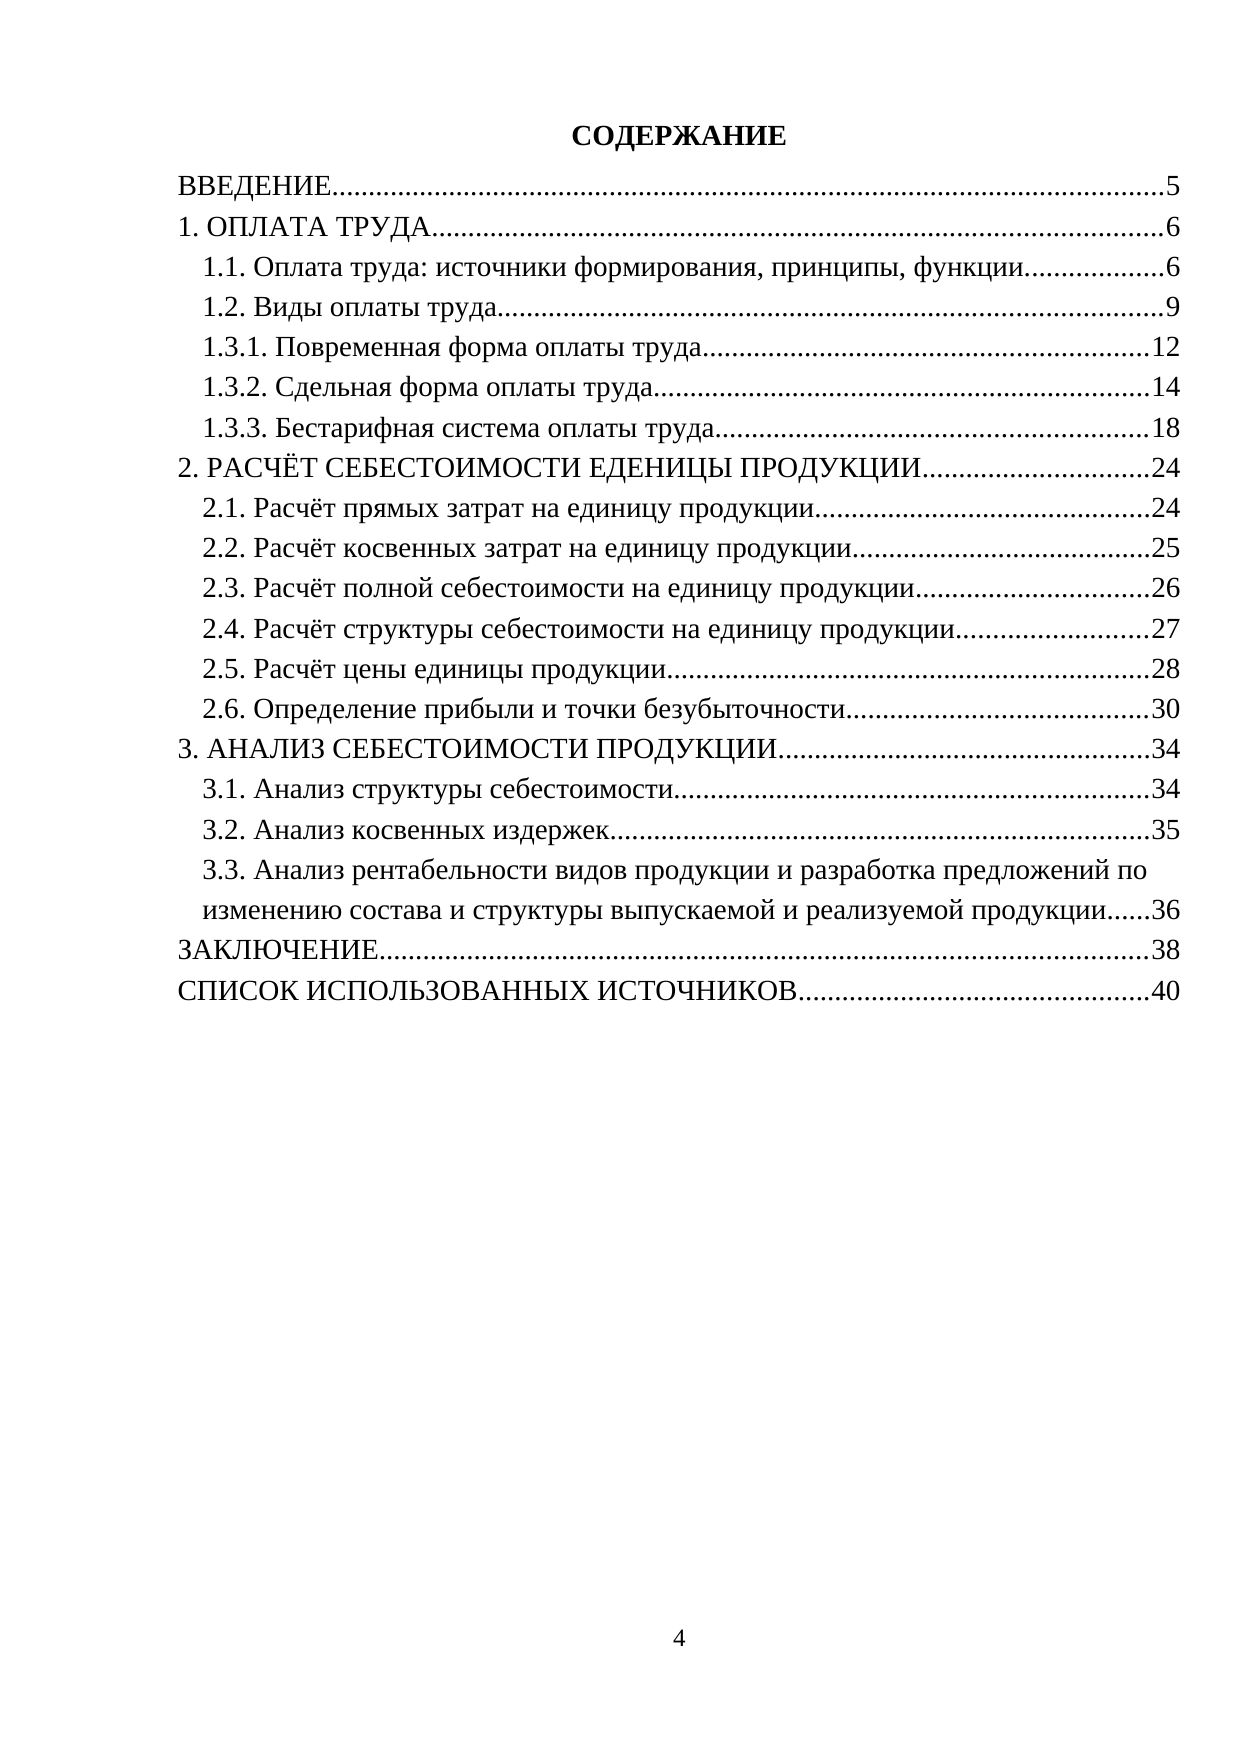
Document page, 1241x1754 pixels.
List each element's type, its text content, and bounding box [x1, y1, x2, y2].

text 3.3. Анализ рентабельности видов продукции и разработка предложений по изменению состава и структуры выпускаемой и реализуемой продукции 36 [202, 852, 1181, 926]
text 2.5. Расчёт цены единицы продукции 28 [202, 651, 1181, 684]
text 2.1. Расчёт прямых затрат на единицу продукции 24 [202, 490, 1181, 524]
text ЗАКЛЮЧЕНИЕ 38 [177, 932, 1181, 966]
text 3.2. Анализ косвенных издержек 35 [202, 812, 1181, 845]
text 3. АНАЛИЗ СЕБЕСТОИМОСТИ ПРОДУКЦИИ 34 [177, 731, 1181, 765]
text 2.2. Расчёт косвенных затрат на единицу продукции 25 [202, 530, 1181, 564]
text 1. ОПЛАТА ТРУДА 6 [177, 209, 1181, 242]
text 2.3. Расчёт полной себестоимости на единицу продукции 26 [202, 571, 1181, 604]
text 1.1. Оплата труда: источники формирования, принципы, функции. 6 [202, 249, 1181, 282]
text 2.4. Расчёт структуры себестоимости на единицу продукции 27 [202, 611, 1181, 644]
text 1.3.1. Повременная форма оплаты труда. 12 [202, 329, 1181, 363]
text 2. РАСЧЁТ СЕБЕСТОИМОСТИ ЕДЕНИЦЫ ПРОДУКЦИИ 24 [177, 450, 1181, 483]
text 1.2. Виды оплаты труда. 9 [202, 289, 1181, 323]
text 1.3.2. Сдельная форма оплаты труда. 14 [202, 369, 1181, 403]
text 1.3.3. Бестарифная система оплаты труда. 18 [202, 410, 1181, 443]
text СПИСОК ИСПОЛЬЗОВАННЫХ ИСТОЧНИКОВ 40 [177, 973, 1181, 1006]
text 2.6. Определение прибыли и точки безубыточности 30 [202, 691, 1181, 725]
text ВВЕДЕНИЕ 5 [177, 168, 1181, 202]
text 3.1. Анализ структуры себестоимости 34 [202, 772, 1181, 805]
text содержание [177, 118, 1181, 152]
